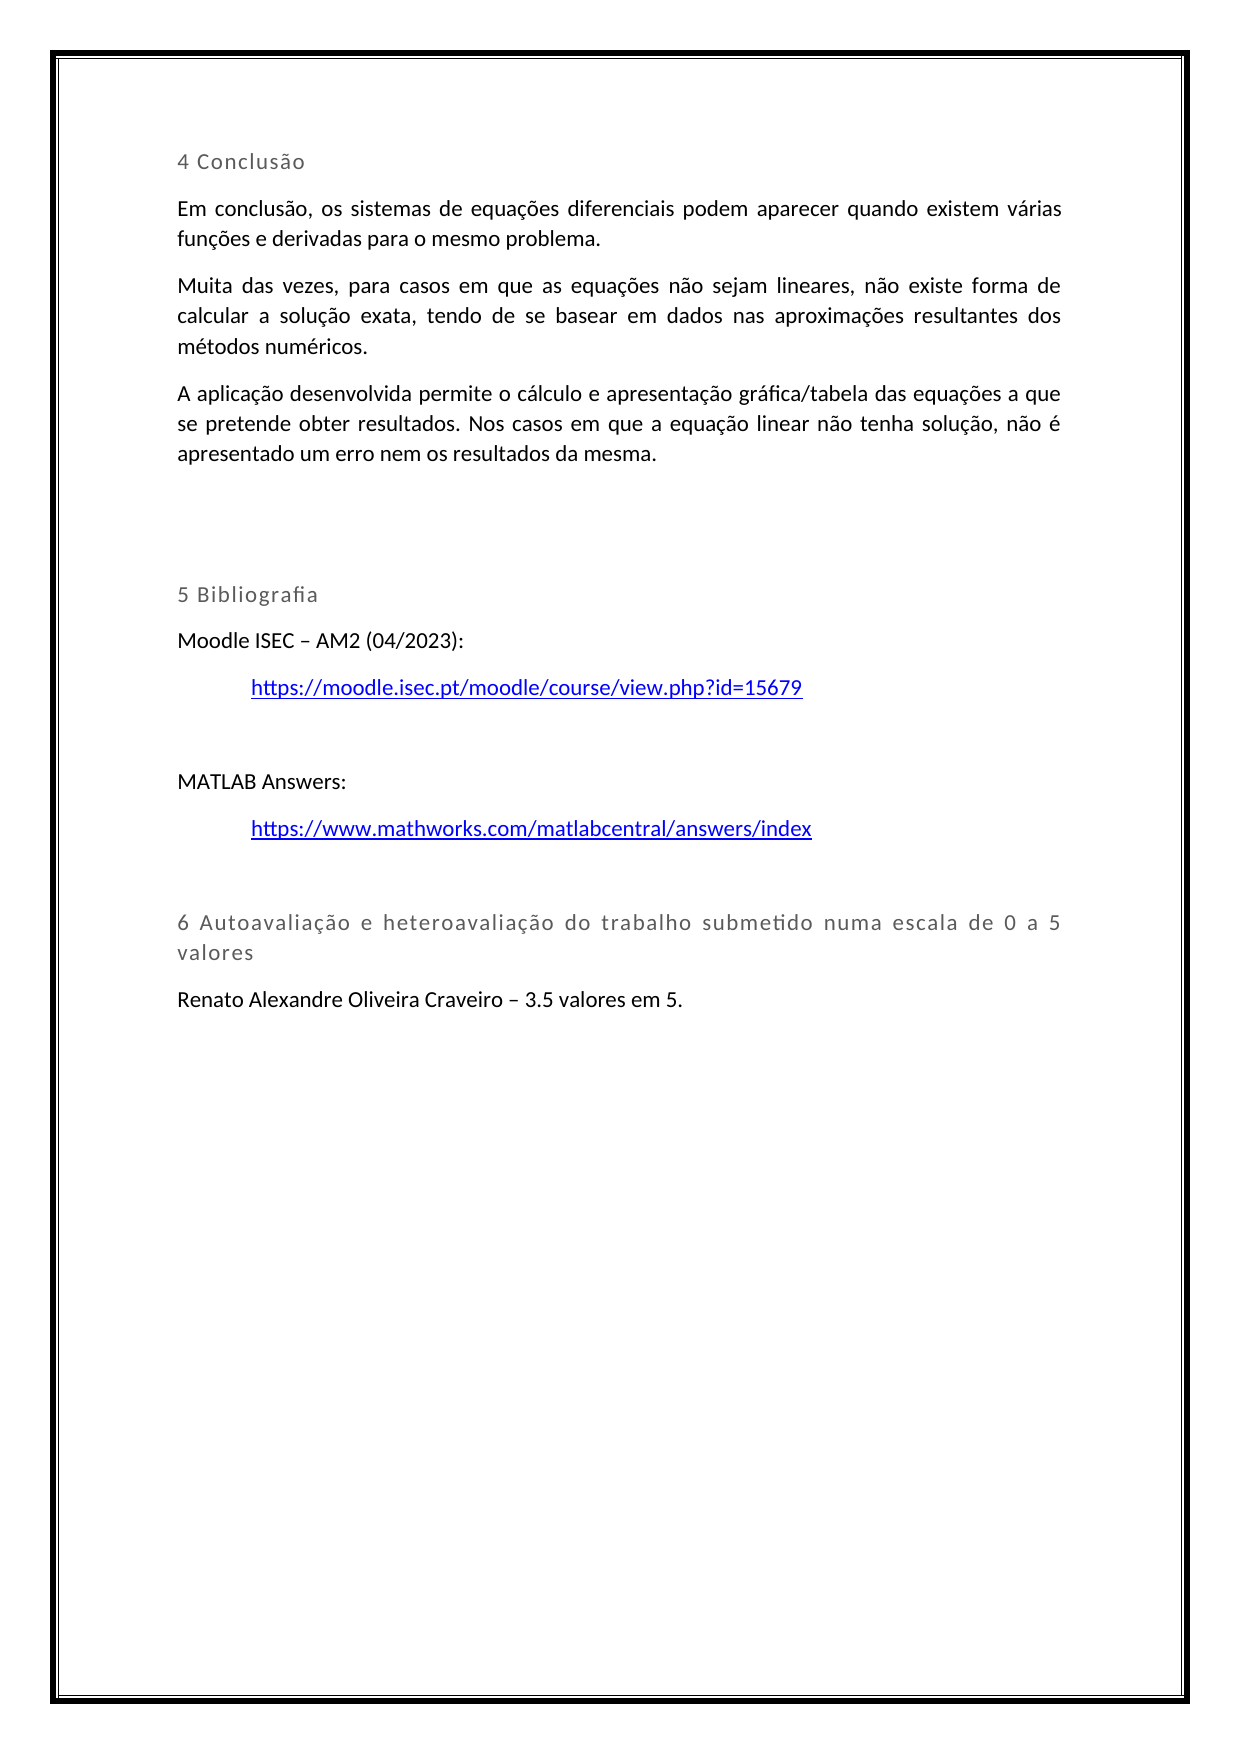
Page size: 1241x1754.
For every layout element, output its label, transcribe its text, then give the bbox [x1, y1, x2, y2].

subtitle 6 Autoavaliação e heteroavaliação do trabalho submetido numa escala de 0 a 5 valores [177, 908, 1063, 966]
text Renato Alexandre Oliveira Craveiro – 3.5 valores em 5. [177, 985, 1063, 1013]
text Moodle ISEC – AM2 (04/2023): [177, 627, 1063, 655]
text Em conclusão, os sistemas de equações diferenciais podem aparecer quando existem várias funções e derivadas para o mesmo problema. [177, 194, 1063, 253]
subtitle 5 Bibliografia [177, 580, 1063, 608]
text Muita das vezes, para casos em que as equações não sejam lineares, não existe forma de calcular a solução exata, tendo de se basear em dados nas aproximações resultantes dos métodos numéricos. [177, 271, 1063, 360]
text MATLAB Answers: [177, 767, 1063, 795]
text https://www.mathworks.com/matlabcentral/answers/index [177, 814, 1063, 842]
text A aplicação desenvolvida permite o cálculo e apresentação gráfica/tabela das equações a que se pretende obter resultados. Nos casos em que a equação linear não tenha solução, não é apresentado um erro nem os resultados da mesma. [177, 379, 1063, 467]
text https://moodle.isec.pt/moodle/course/view.php?id=15679 [177, 673, 1063, 702]
subtitle 4 Conclusão [177, 147, 1063, 176]
